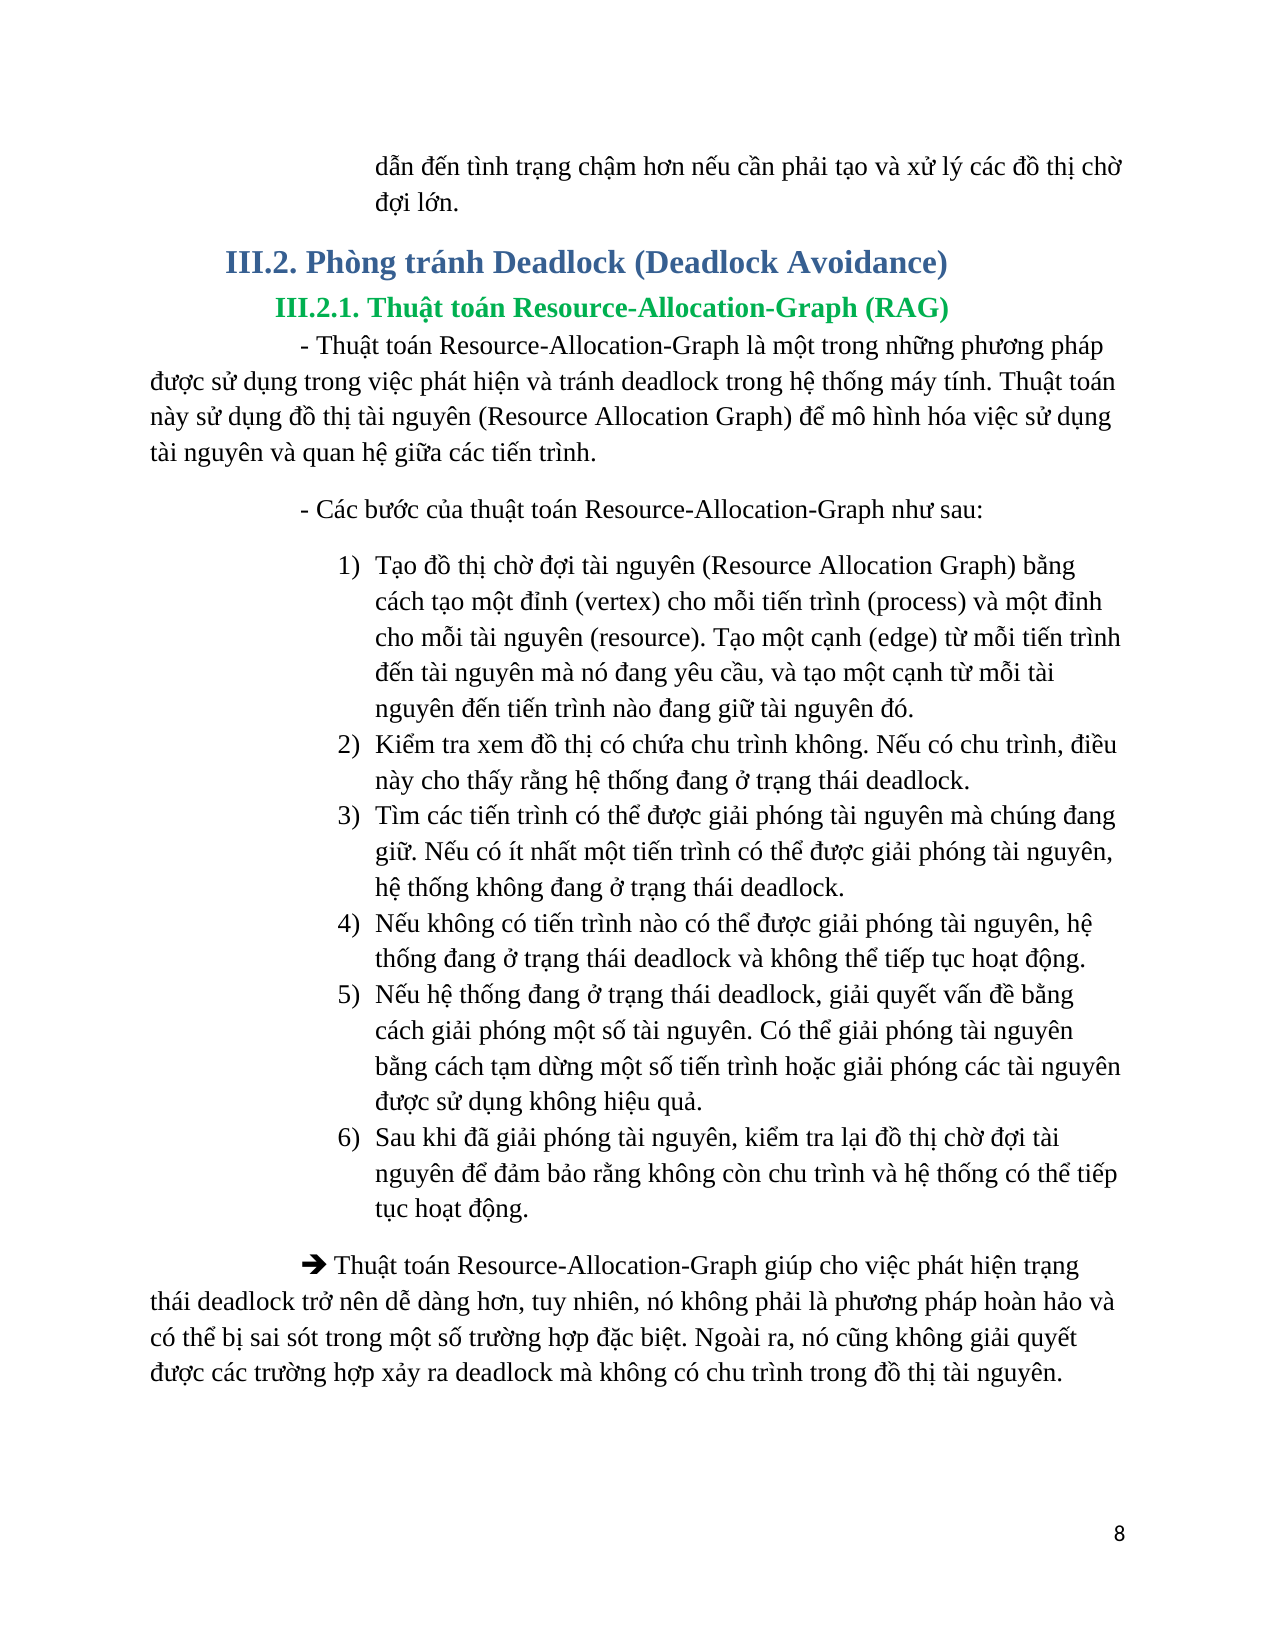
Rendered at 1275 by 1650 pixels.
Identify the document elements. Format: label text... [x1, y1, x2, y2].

list Nếu hệ thống đang ở trạng thái deadlock, giải quyết vấn đề bằng cách giải phóng một số tài nguyên. Có thể giải phóng tài nguyên bằng cách tạm dừng một số tiến trình hoặc giải phóng các tài nguyên được sử dụng không hiệu quả. [337, 978, 1125, 1116]
list Kiểm tra xem đồ thị có chứa chu trình không. Nếu có chu trình, điều này cho thấy rằng hệ thống đang ở trạng thái deadlock. [337, 728, 1125, 795]
text - Thuật toán Resource-Allocation-Graph là một trong những phương pháp được sử dụng trong việc phát hiện và tránh deadlock trong hệ thống máy tính. Thuật toán này sử dụng đồ thị tài nguyên (Resource Allocation Graph) để mô hình hóa việc sử dụng tài nguyên và quan hệ giữa các tiến trình. [150, 329, 1125, 467]
text Thuật toán Resource-Allocation-Graph giúp cho việc phát hiện trạng thái deadlock trở nên dễ dàng hơn, tuy nhiên, nó không phải là phương pháp hoàn hảo và có thể bị sai sót trong một số trường hợp đặc biệt. Ngoài ra, nó cũng không giải quyết được các trường hợp xảy ra deadlock mà không có chu trình trong đồ thị tài nguyên. [150, 1249, 1125, 1387]
list Sau khi đã giải phóng tài nguyên, kiểm tra lại đồ thị chờ đợi tài nguyên để đảm bảo rằng không còn chu trình và hệ thống có thể tiếp tục hoạt động. [337, 1121, 1125, 1224]
text - Các bước của thuật toán Resource-Allocation-Graph như sau: [150, 493, 1125, 524]
subtitle III.2. Phòng tránh Deadlock (Deadlock Avoidance) [150, 242, 1125, 281]
list Tìm các tiến trình có thể được giải phóng tài nguyên mà chúng đang giữ. Nếu có ít nhất một tiến trình có thể được giải phóng tài nguyên, hệ thống không đang ở trạng thái deadlock. [337, 799, 1125, 902]
list Tạo đồ thị chờ đợi tài nguyên (Resource Allocation Graph) bằng cách tạo một đỉnh (vertex) cho mỗi tiến trình (process) và một đỉnh cho mỗi tài nguyên (resource). Tạo một cạnh (edge) từ mỗi tiến trình đến tài nguyên mà nó đang yêu cầu, và tạo một cạnh từ mỗi tài nguyên đến tiến trình nào đang giữ tài nguyên đó. [337, 549, 1125, 723]
subtitle III.2.1. Thuật toán Resource-Allocation-Graph (RAG) [150, 291, 1125, 324]
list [375, 150, 1125, 217]
list Nếu không có tiến trình nào có thể được giải phóng tài nguyên, hệ thống đang ở trạng thái deadlock và không thể tiếp tục hoạt động. [337, 907, 1125, 973]
